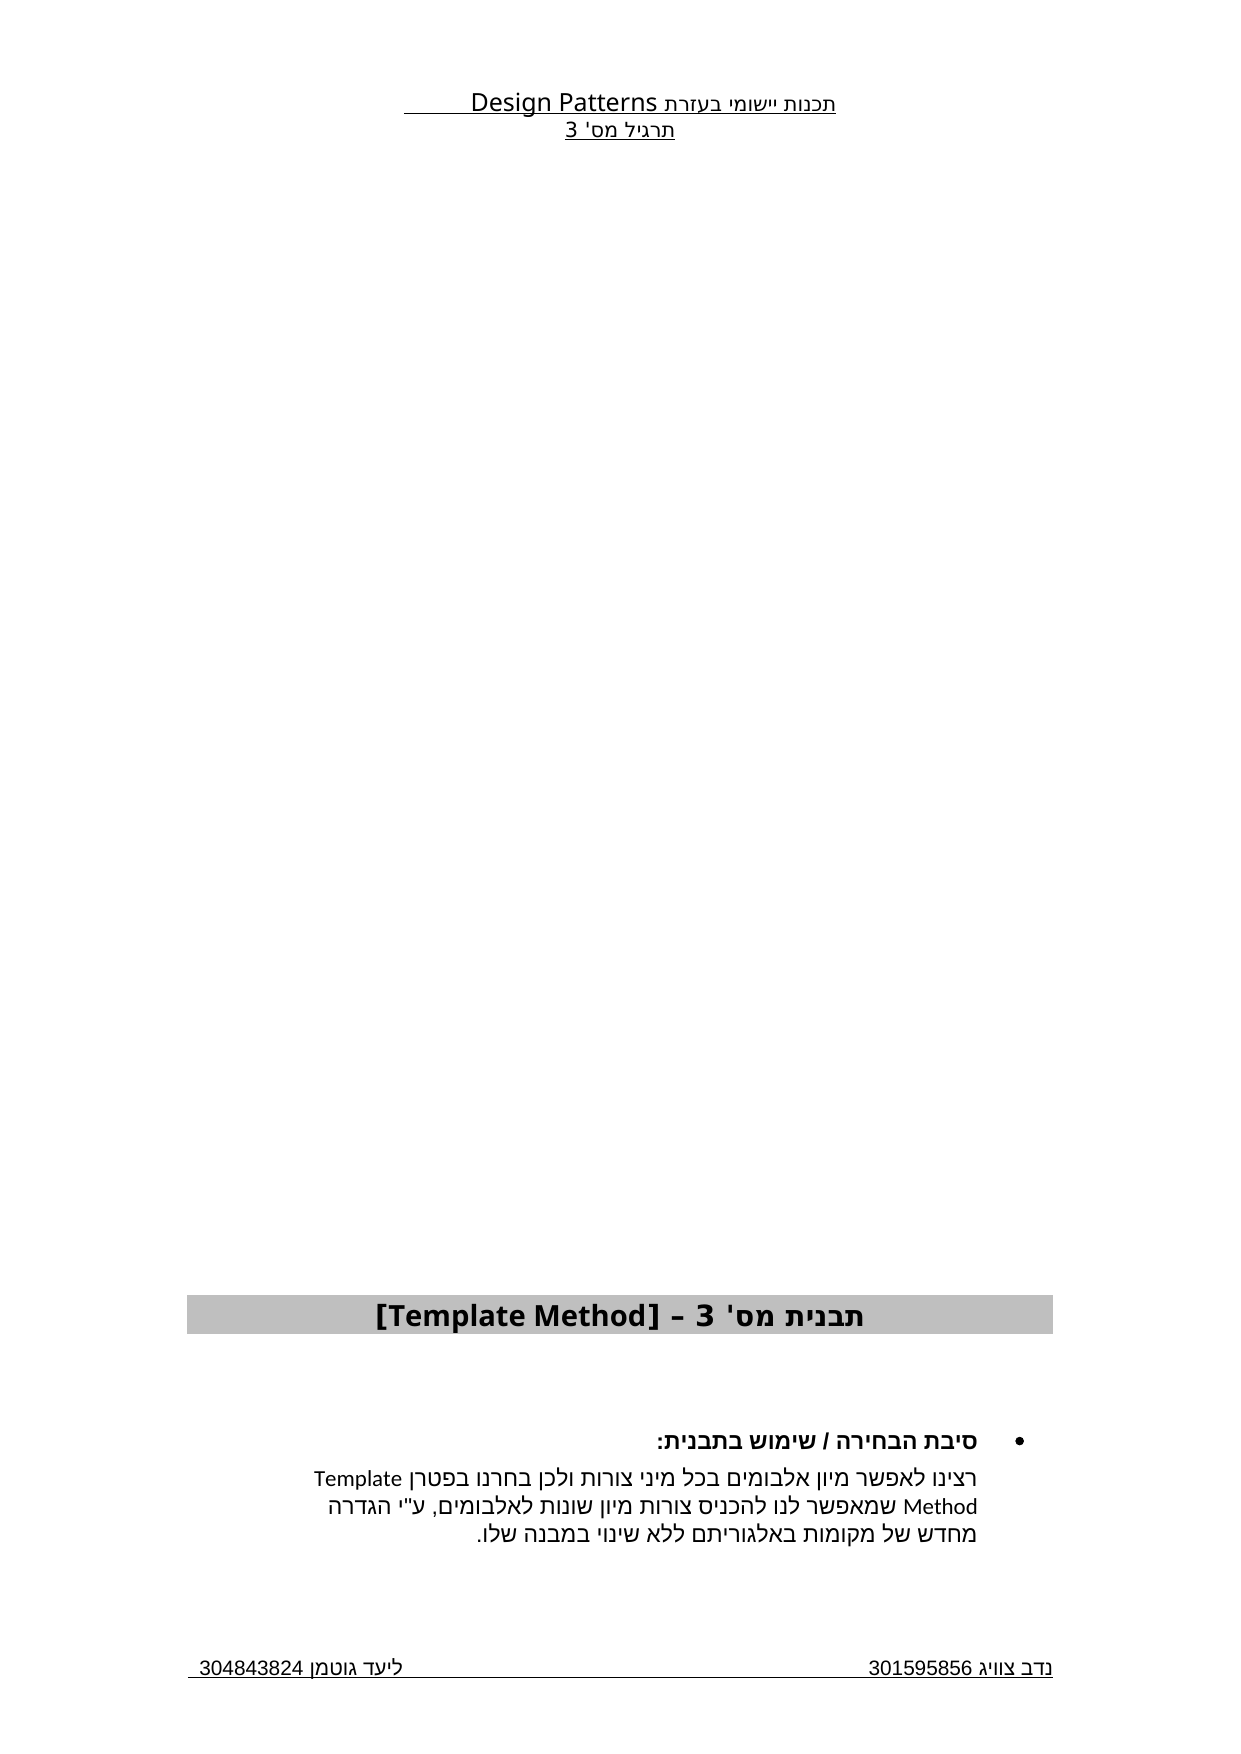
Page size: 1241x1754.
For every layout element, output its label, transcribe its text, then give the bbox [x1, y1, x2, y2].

text רצינו לאפשר מיון אלבומים בכל מיני צורות ולכן בחרנו בפטרן Template Method שמאפשר לנו להכניס צורות מיון שונות לאלבומים, ע"י הגדרה מחדש של מקומות באלגוריתם ללא שינוי במבנה שלו. [262, 1464, 978, 1547]
list סיבת הבחירה / שימוש בתבנית: [187, 1428, 1016, 1454]
text תבנית מס' 3 – [Template Method] [187, 1295, 1053, 1334]
